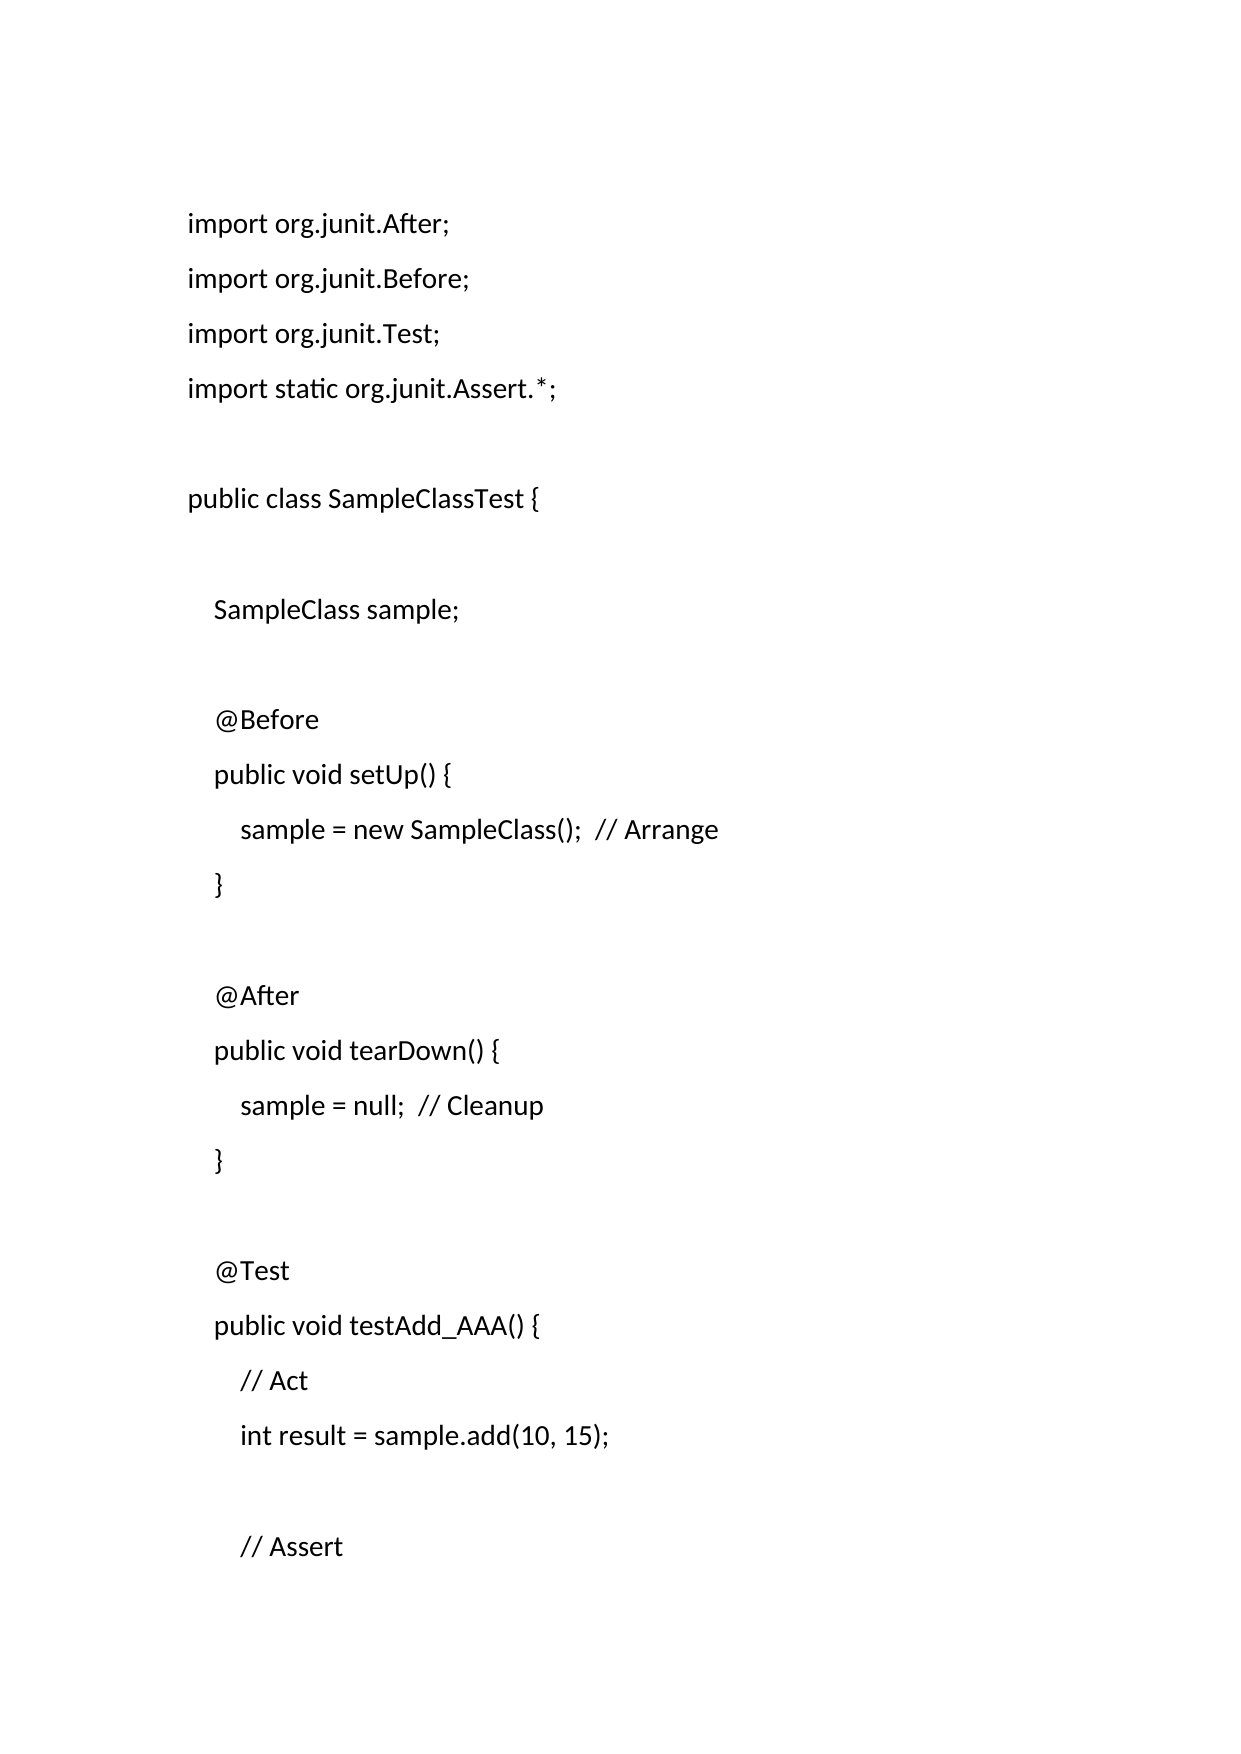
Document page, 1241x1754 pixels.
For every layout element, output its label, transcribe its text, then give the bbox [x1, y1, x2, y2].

text import org.junit.Before; [187, 260, 1090, 296]
text import org.junit.After; [187, 205, 1090, 241]
text public void testAdd_AAA() { [187, 1307, 1090, 1343]
text @Test [187, 1252, 1090, 1288]
text public class SampleClassTest { [187, 481, 1090, 516]
text } [187, 1142, 1090, 1177]
text import static org.junit.Assert.*; [187, 370, 1090, 406]
text sample = new SampleClass(); // Arrange [187, 811, 1090, 847]
text int result = sample.add(10, 15); [187, 1417, 1090, 1453]
text @After [187, 977, 1090, 1012]
text // Act [187, 1362, 1090, 1398]
text public void setUp() { [187, 756, 1090, 792]
text } [187, 866, 1090, 902]
text public void tearDown() { [187, 1032, 1090, 1067]
text SampleClass sample; [187, 591, 1090, 626]
text @Before [187, 701, 1090, 737]
text sample = null; // Cleanup [187, 1087, 1090, 1122]
text // Assert [187, 1528, 1090, 1563]
text import org.junit.Test; [187, 315, 1090, 351]
